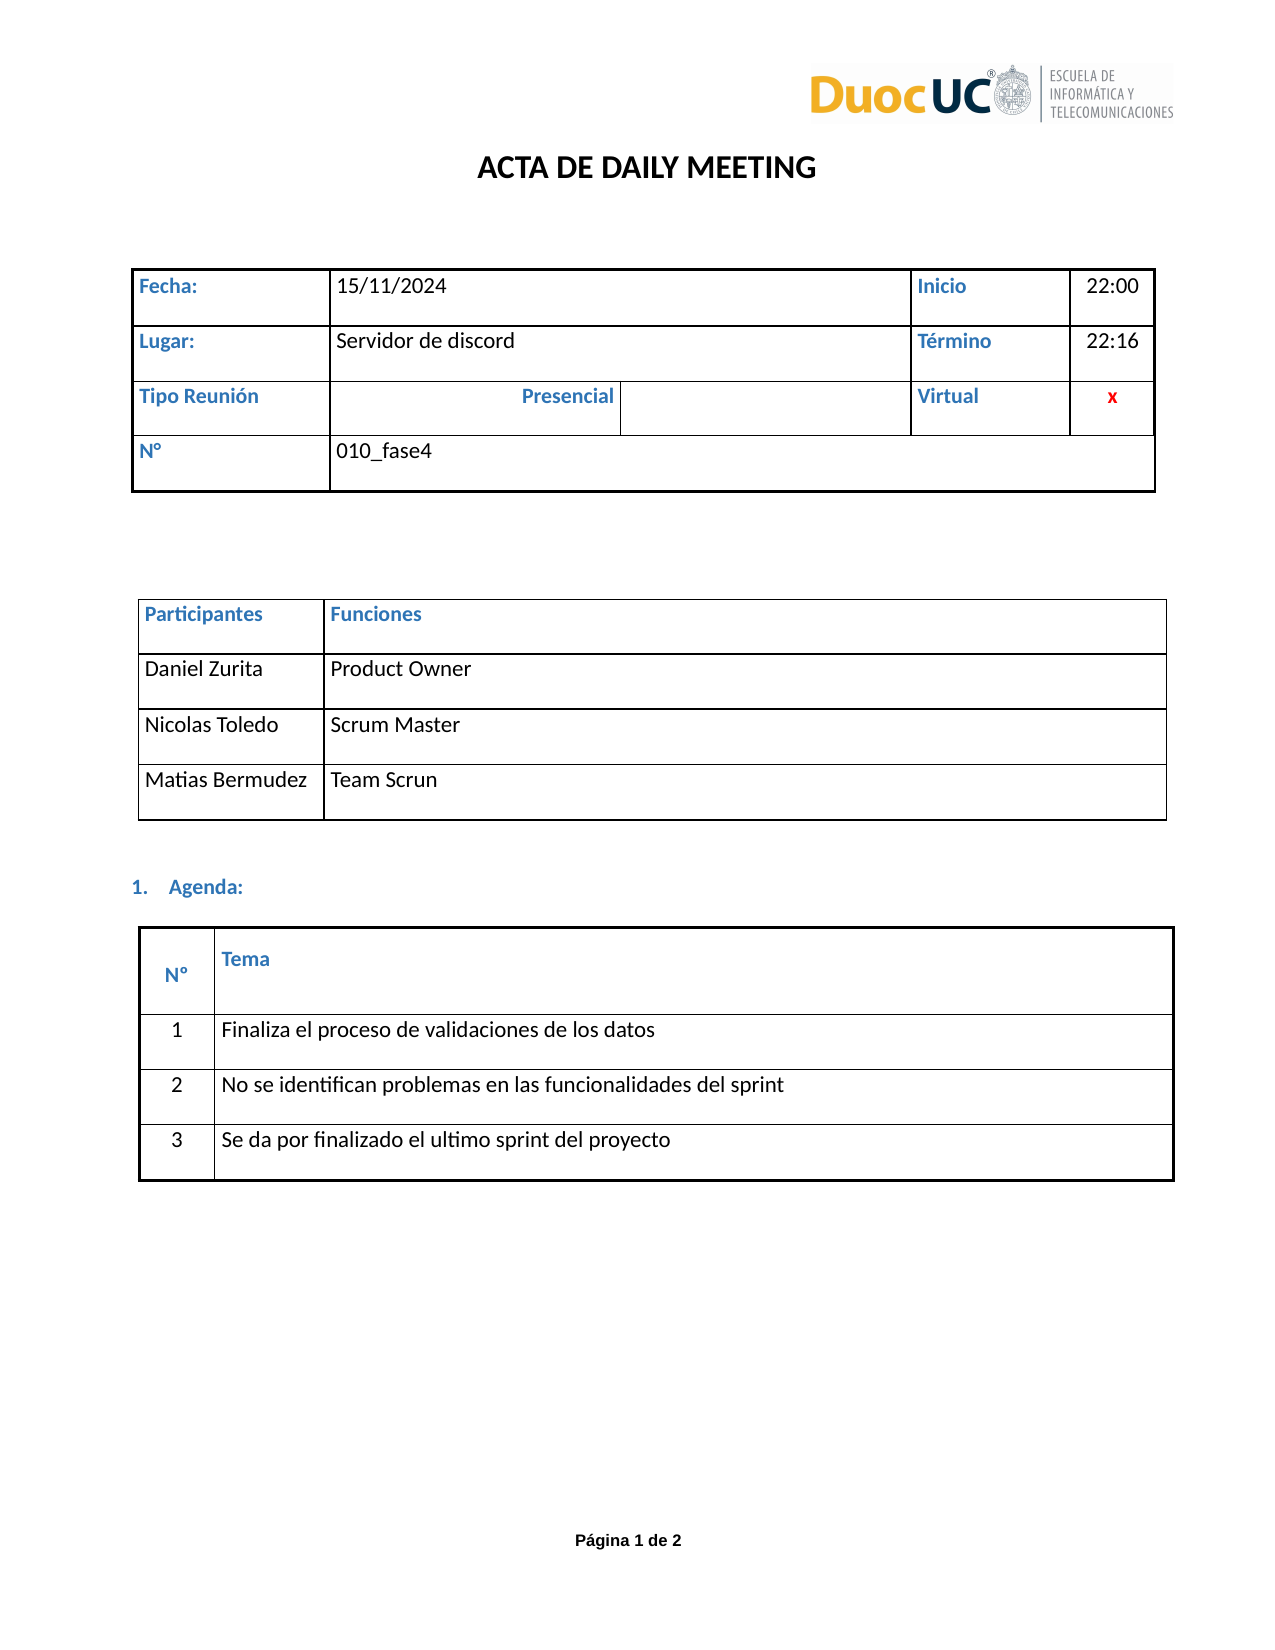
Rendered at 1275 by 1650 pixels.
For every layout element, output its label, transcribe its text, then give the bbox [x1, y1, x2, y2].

table_header 22:00 [1071, 271, 1153, 325]
picture [810, 63, 1174, 124]
table_cell Virtual [912, 382, 1069, 434]
table_cell Tipo Reunión [134, 382, 329, 434]
table_header Participantes [139, 600, 323, 653]
table_cell No se identifican problemas en las funcionalidades del sprint [215, 1070, 1172, 1124]
table_cell Matias Bermudez [139, 765, 323, 819]
table_header Funciones [325, 600, 1166, 653]
table_header Fecha: [134, 271, 329, 325]
table_header 15/11/2024 [331, 271, 910, 325]
table_cell Presencial [331, 382, 620, 434]
table_cell Scrum Master [325, 710, 1166, 764]
table_cell Término [912, 327, 1069, 381]
table_cell N° [134, 436, 329, 490]
table_cell 2 [141, 1070, 214, 1124]
table_cell 22:16 [1071, 327, 1153, 381]
table_cell Nicolas Toledo [139, 710, 323, 764]
table_cell Daniel Zurita [139, 655, 323, 708]
text ACTA DE DAILY MEETING [131, 146, 1162, 186]
table_cell x [1071, 382, 1153, 434]
table_cell [621, 382, 910, 434]
table_cell Finaliza el proceso de validaciones de los datos [215, 1015, 1172, 1069]
list Agenda: [131, 873, 1162, 900]
table_cell Servidor de discord [331, 327, 910, 381]
table_cell Se da por finalizado el ultimo sprint del proyecto [215, 1125, 1172, 1178]
table_header Inicio [912, 271, 1069, 325]
table_cell 1 [141, 1015, 214, 1069]
table_cell 010_fase4 [331, 436, 1154, 490]
table_cell Product Owner [325, 655, 1166, 708]
table_header Tema [215, 929, 1172, 1014]
table_cell 3 [141, 1125, 214, 1178]
table_header Nº [141, 929, 214, 1014]
table_cell Team Scrun [325, 765, 1166, 819]
table_cell Lugar: [134, 327, 329, 381]
